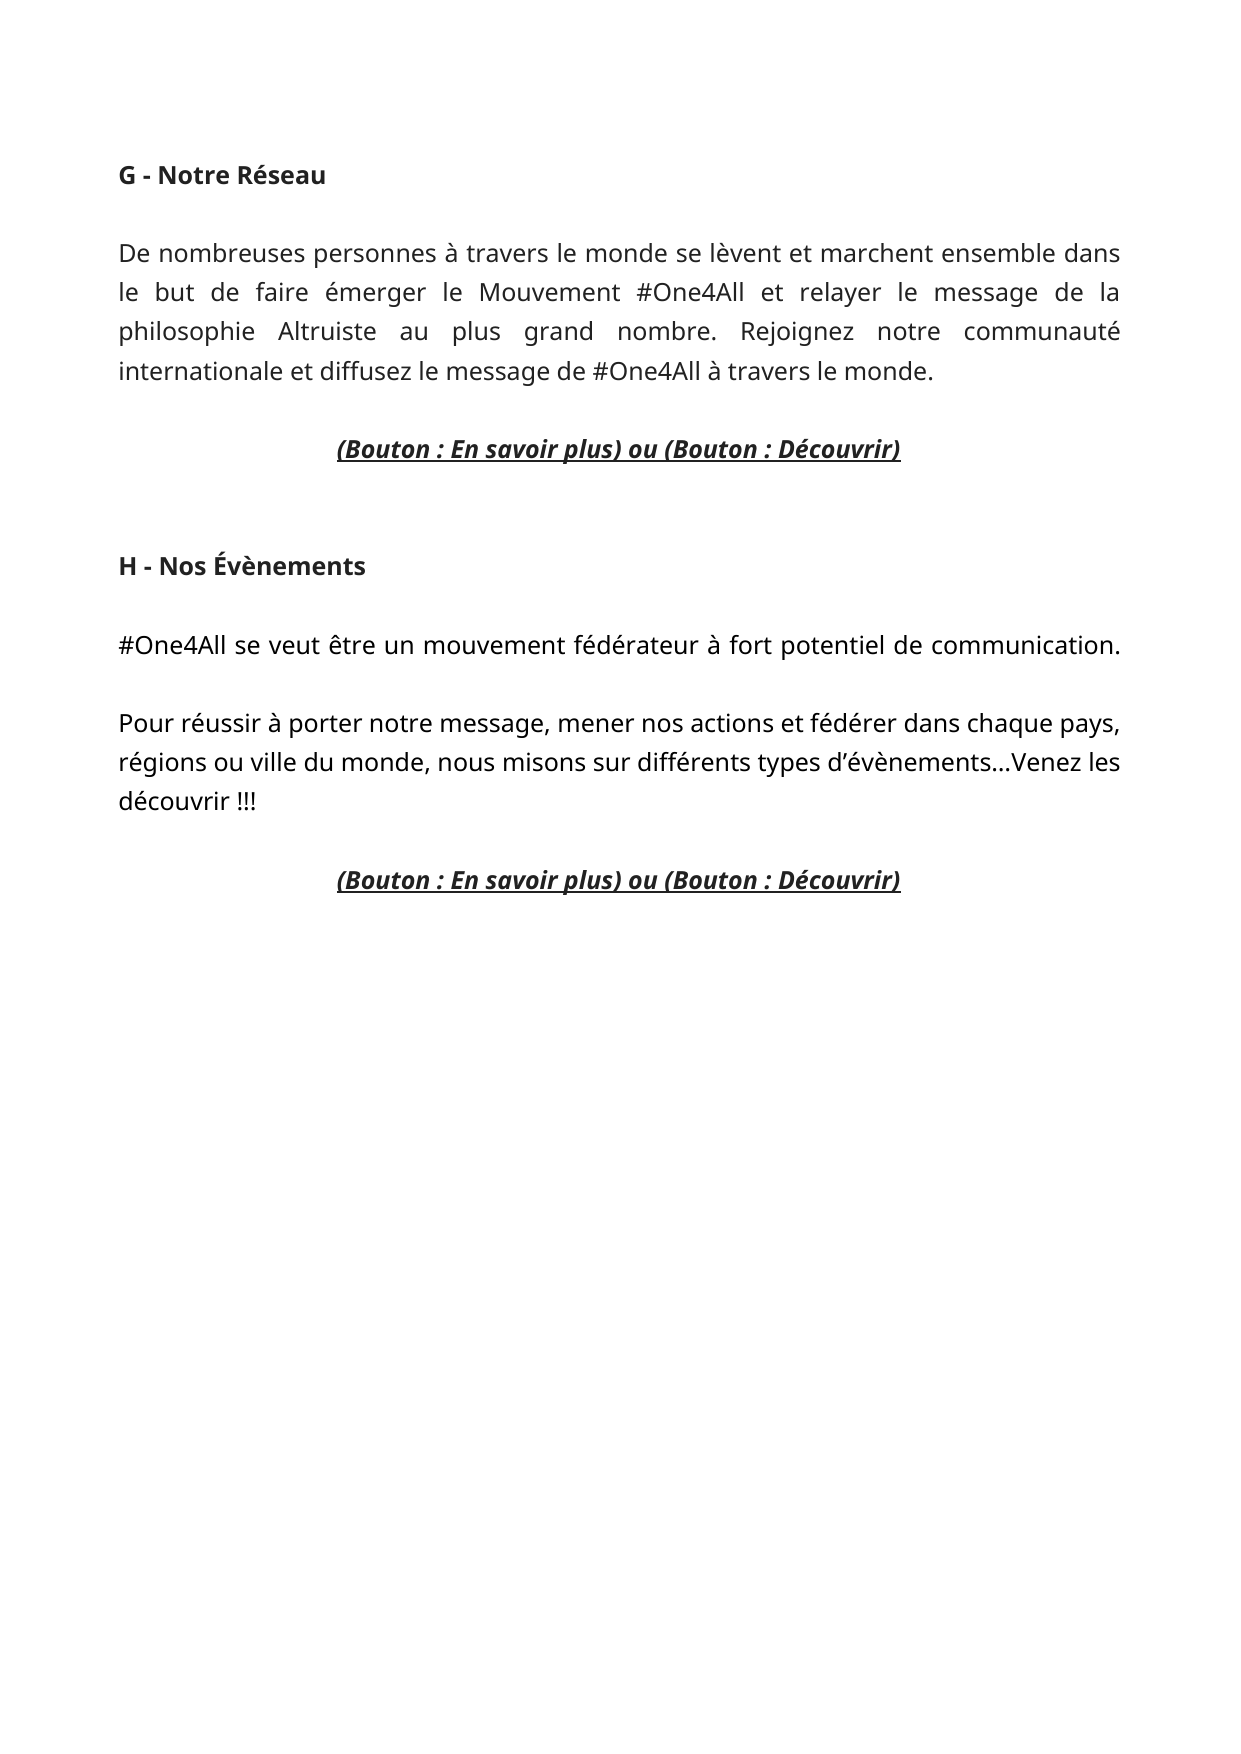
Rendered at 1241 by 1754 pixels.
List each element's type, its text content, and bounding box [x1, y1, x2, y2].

text De nombreuses personnes à travers le monde se lèvent et marchent ensemble dans le but de faire émerger le Mouvement #One4All et relayer le message de la philosophie Altruiste au plus grand nombre. Rejoignez notre communauté internationale et diffusez le message de #One4All à travers le monde. [118, 236, 1122, 387]
text (Bouton : En savoir plus) ou (Bouton : Découvrir) [118, 431, 1122, 466]
text G - Notre Réseau [118, 157, 1122, 191]
text #One4All se veut être un mouvement fédérateur à fort potentiel de communication. Pour réussir à porter notre message, mener nos actions et fédérer dans chaque pays, régions ou ville du monde, nous misons sur différents types d’évènements…Venez les découvrir !!! [118, 627, 1122, 818]
text (Bouton : En savoir plus) ou (Bouton : Découvrir) [118, 862, 1122, 896]
text H - Nos Évènements [118, 549, 1122, 583]
